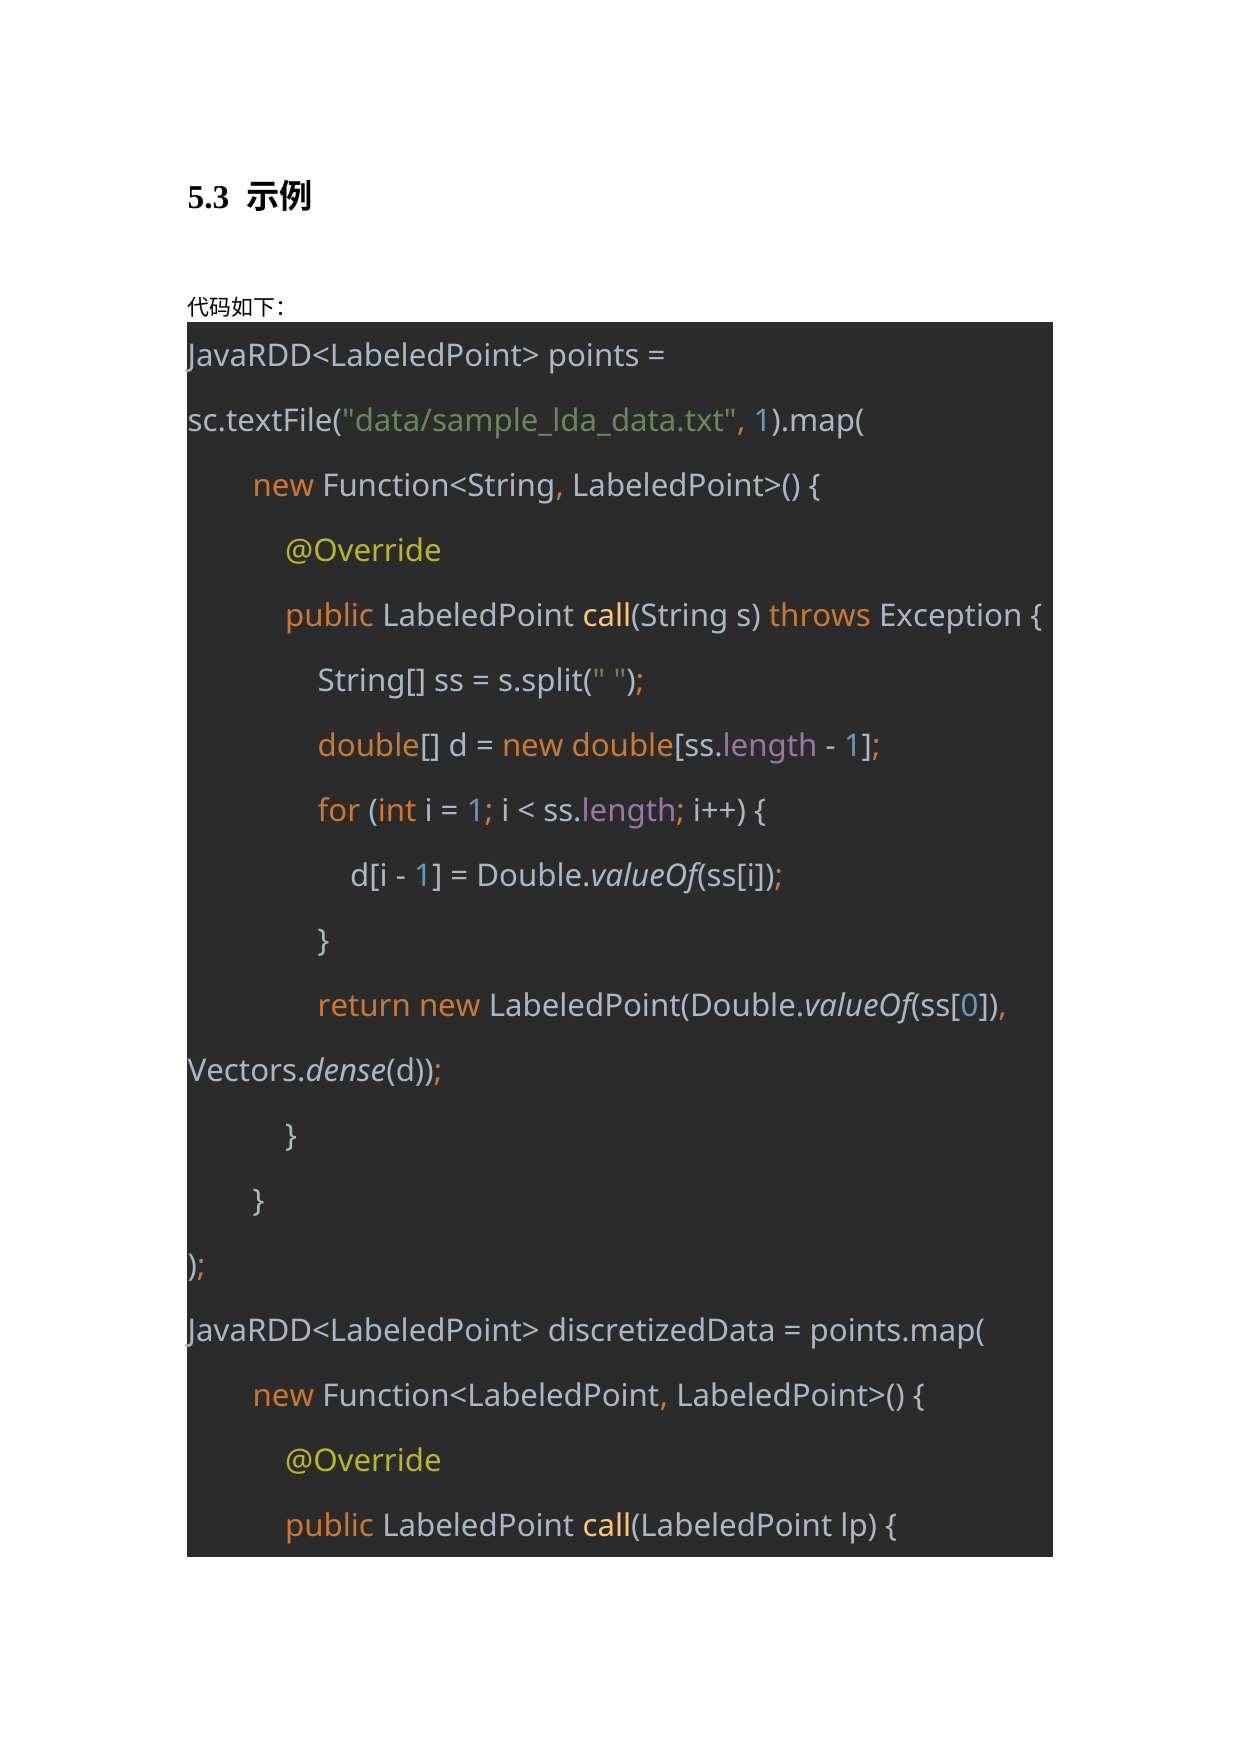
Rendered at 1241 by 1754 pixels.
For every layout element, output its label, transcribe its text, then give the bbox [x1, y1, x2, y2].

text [187, 322, 1053, 1557]
subtitle 5.3 示例 [187, 162, 1053, 227]
text 代码如下： [187, 289, 1053, 322]
